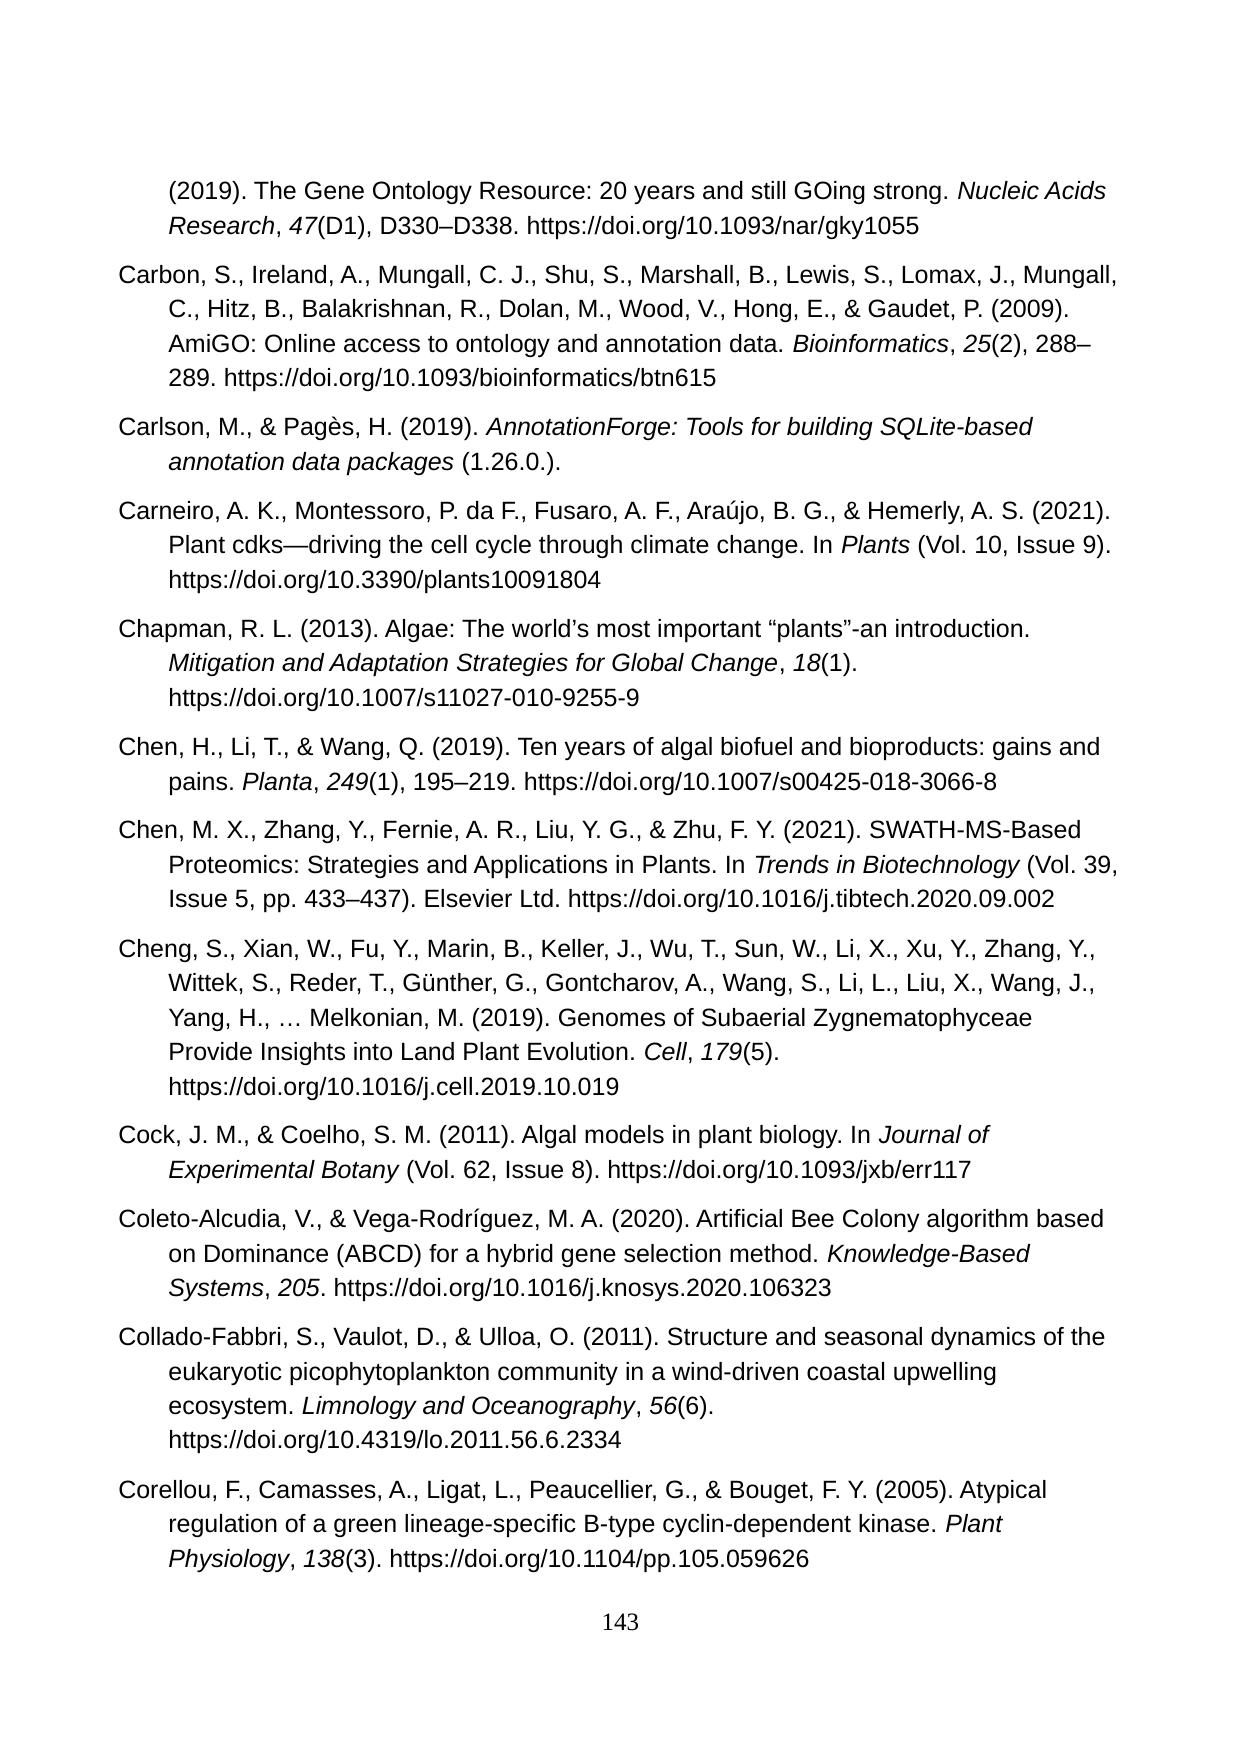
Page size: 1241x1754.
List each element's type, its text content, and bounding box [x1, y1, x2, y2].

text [118, 176, 1122, 239]
text Carneiro, A. K., Montessoro, P. da F., Fusaro, A. F., Araújo, B. G., & Hemerly, A. S. (2021). Plant cdks—driving the cell cycle through climate change. In Plants (Vol. 10, Issue 9). https://doi.org/10.3390/plants10091804 [118, 496, 1122, 594]
text Chen, H., Li, T., & Wang, Q. (2019). Ten years of algal biofuel and bioproducts: gains and pains. Planta, 249(1), 195–219. https://doi.org/10.1007/s00425-018-3066-8 [118, 732, 1122, 795]
text Collado-Fabbri, S., Vaulot, D., & Ulloa, O. (2011). Structure and seasonal dynamics of the eukaryotic picophytoplankton community in a wind-driven coastal upwelling ecosystem. Limnology and Oceanography, 56(6). https://doi.org/10.4319/lo.2011.56.6.2334 [118, 1322, 1122, 1454]
text Chapman, R. L. (2013). Algae: The world’s most important “plants”-an introduction. Mitigation and Adaptation Strategies for Global Change, 18(1). https://doi.org/10.1007/s11027-010-9255-9 [118, 614, 1122, 712]
text Cock, J. M., & Coelho, S. M. (2011). Algal models in plant biology. In Journal of Experimental Botany (Vol. 62, Issue 8). https://doi.org/10.1093/jxb/err117 [118, 1121, 1122, 1184]
text Chen, M. X., Zhang, Y., Fernie, A. R., Liu, Y. G., & Zhu, F. Y. (2021). SWATH-MS-Based Proteomics: Strategies and Applications in Plants. In Trends in Biotechnology (Vol. 39, Issue 5, pp. 433–437). Elsevier Ltd. https://doi.org/10.1016/j.tibtech.2020.09.002 [118, 816, 1122, 913]
text Carbon, S., Ireland, A., Mungall, C. J., Shu, S., Marshall, B., Lewis, S., Lomax, J., Mungall, C., Hitz, B., Balakrishnan, R., Dolan, M., Wood, V., Hong, E., & Gaudet, P. (2009). AmiGO: Online access to ontology and annotation data. Bioinformatics, 25(2), 288–289. https://doi.org/10.1093/bioinformatics/btn615 [118, 260, 1122, 392]
text Coleto-Alcudia, V., & Vega-Rodríguez, M. A. (2020). Artificial Bee Colony algorithm based on Dominance (ABCD) for a hybrid gene selection method. Knowledge-Based Systems, 205. https://doi.org/10.1016/j.knosys.2020.106323 [118, 1204, 1122, 1302]
text Carlson, M., & Pagès, H. (2019). AnnotationForge: Tools for building SQLite-based annotation data packages (1.26.0.). [118, 412, 1122, 476]
text Corellou, F., Camasses, A., Ligat, L., Peaucellier, G., & Bouget, F. Y. (2005). Atypical regulation of a green lineage-specific B-type cyclin-dependent kinase. Plant Physiology, 138(3). https://doi.org/10.1104/pp.105.059626 [118, 1474, 1122, 1572]
text Cheng, S., Xian, W., Fu, Y., Marin, B., Keller, J., Wu, T., Sun, W., Li, X., Xu, Y., Zhang, Y., Wittek, S., Reder, T., Günther, G., Gontcharov, A., Wang, S., Li, L., Liu, X., Wang, J., Yang, H., … Melkonian, M. (2019). Genomes of Subaerial Zygnematophyceae Provide Insights into Land Plant Evolution. Cell, 179(5). https://doi.org/10.1016/j.cell.2019.10.019 [118, 933, 1122, 1100]
